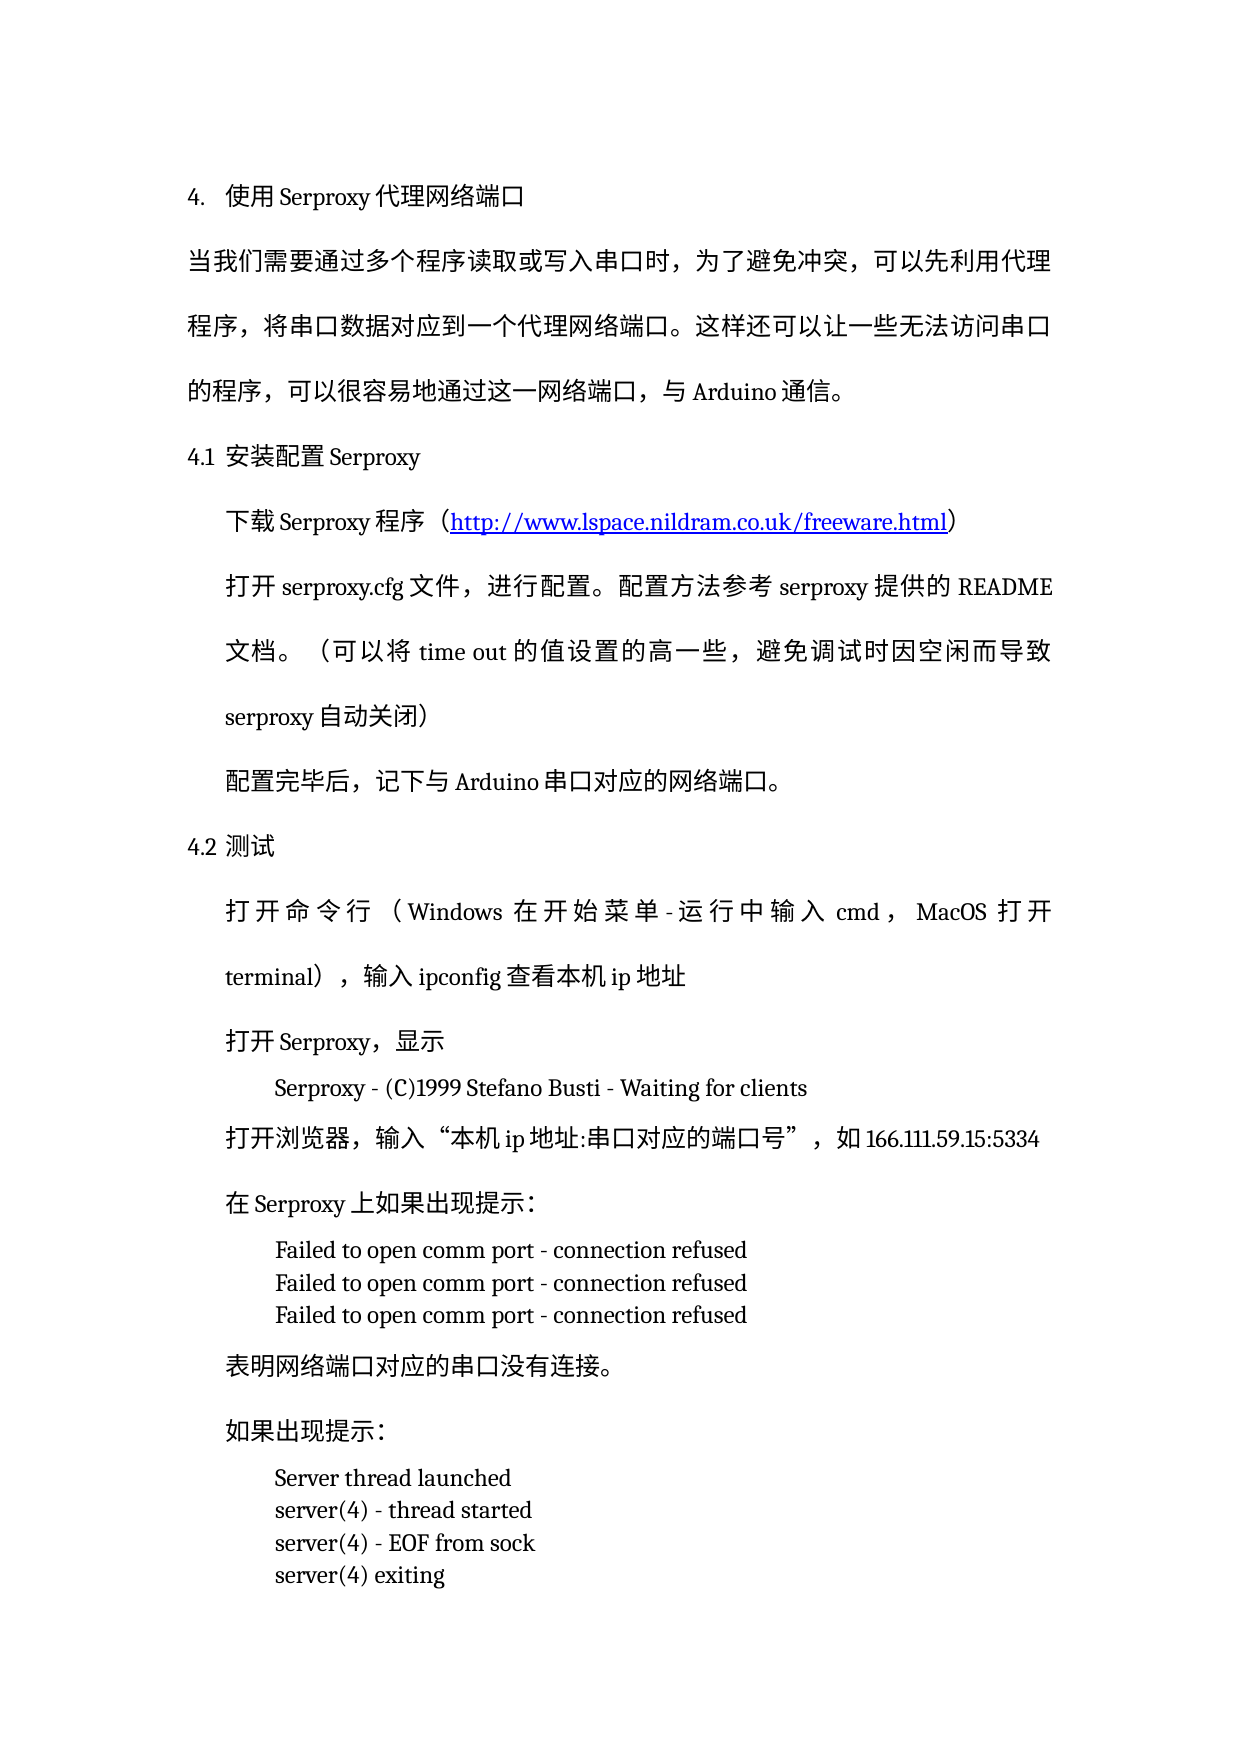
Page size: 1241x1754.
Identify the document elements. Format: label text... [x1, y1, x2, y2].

list server(4) - thread started [225, 1494, 1053, 1527]
list 表明网络端口对应的串口没有连接。 [225, 1332, 1053, 1397]
list Failed to open comm port - connection refused [225, 1234, 1053, 1267]
list 配置完毕后，记下与Arduino串口对应的网络端口。 [225, 747, 1053, 812]
list 测试 [187, 812, 1053, 877]
list 打开浏览器，输入“本机ip地址:串口对应的端口号”，如166.111.59.15:5334 [225, 1104, 1053, 1169]
list Failed to open comm port - connection refused [225, 1267, 1053, 1299]
list 打开serproxy.cfg文件，进行配置。配置方法参考serproxy提供的README文档。（可以将time out的值设置的高一些，避免调试时因空闲而导致serproxy自动关闭） [225, 552, 1053, 747]
list 在Serproxy上如果出现提示： [225, 1169, 1053, 1234]
list Server thread launched [225, 1462, 1053, 1494]
list 下载Serproxy程序（http://www.lspace.nildram.co.uk/freeware.html） [225, 487, 1053, 552]
list 打开命令行（Windows在开始菜单-运行中输入cmd，MacOS打开terminal），输入ipconfig查看本机ip地址 [225, 877, 1053, 1007]
list 打开Serproxy，显示 [225, 1007, 1053, 1072]
list Failed to open comm port - connection refused [225, 1299, 1053, 1332]
list Serproxy - (C)1999 Stefano Busti - Waiting for clients [225, 1072, 1053, 1104]
text 当我们需要通过多个程序读取或写入串口时，为了避免冲突，可以先利用代理程序，将串口数据对应到一个代理网络端口。这样还可以让一些无法访问串口的程序，可以很容易地通过这一网络端口，与Arduino通信。 [187, 227, 1053, 422]
list 使用Serproxy代理网络端口 [187, 162, 1053, 227]
list 安装配置Serproxy [187, 422, 1053, 487]
list server(4) - EOF from sock [225, 1527, 1053, 1559]
list 如果出现提示： [225, 1397, 1053, 1462]
list server(4) exiting [225, 1559, 1053, 1592]
